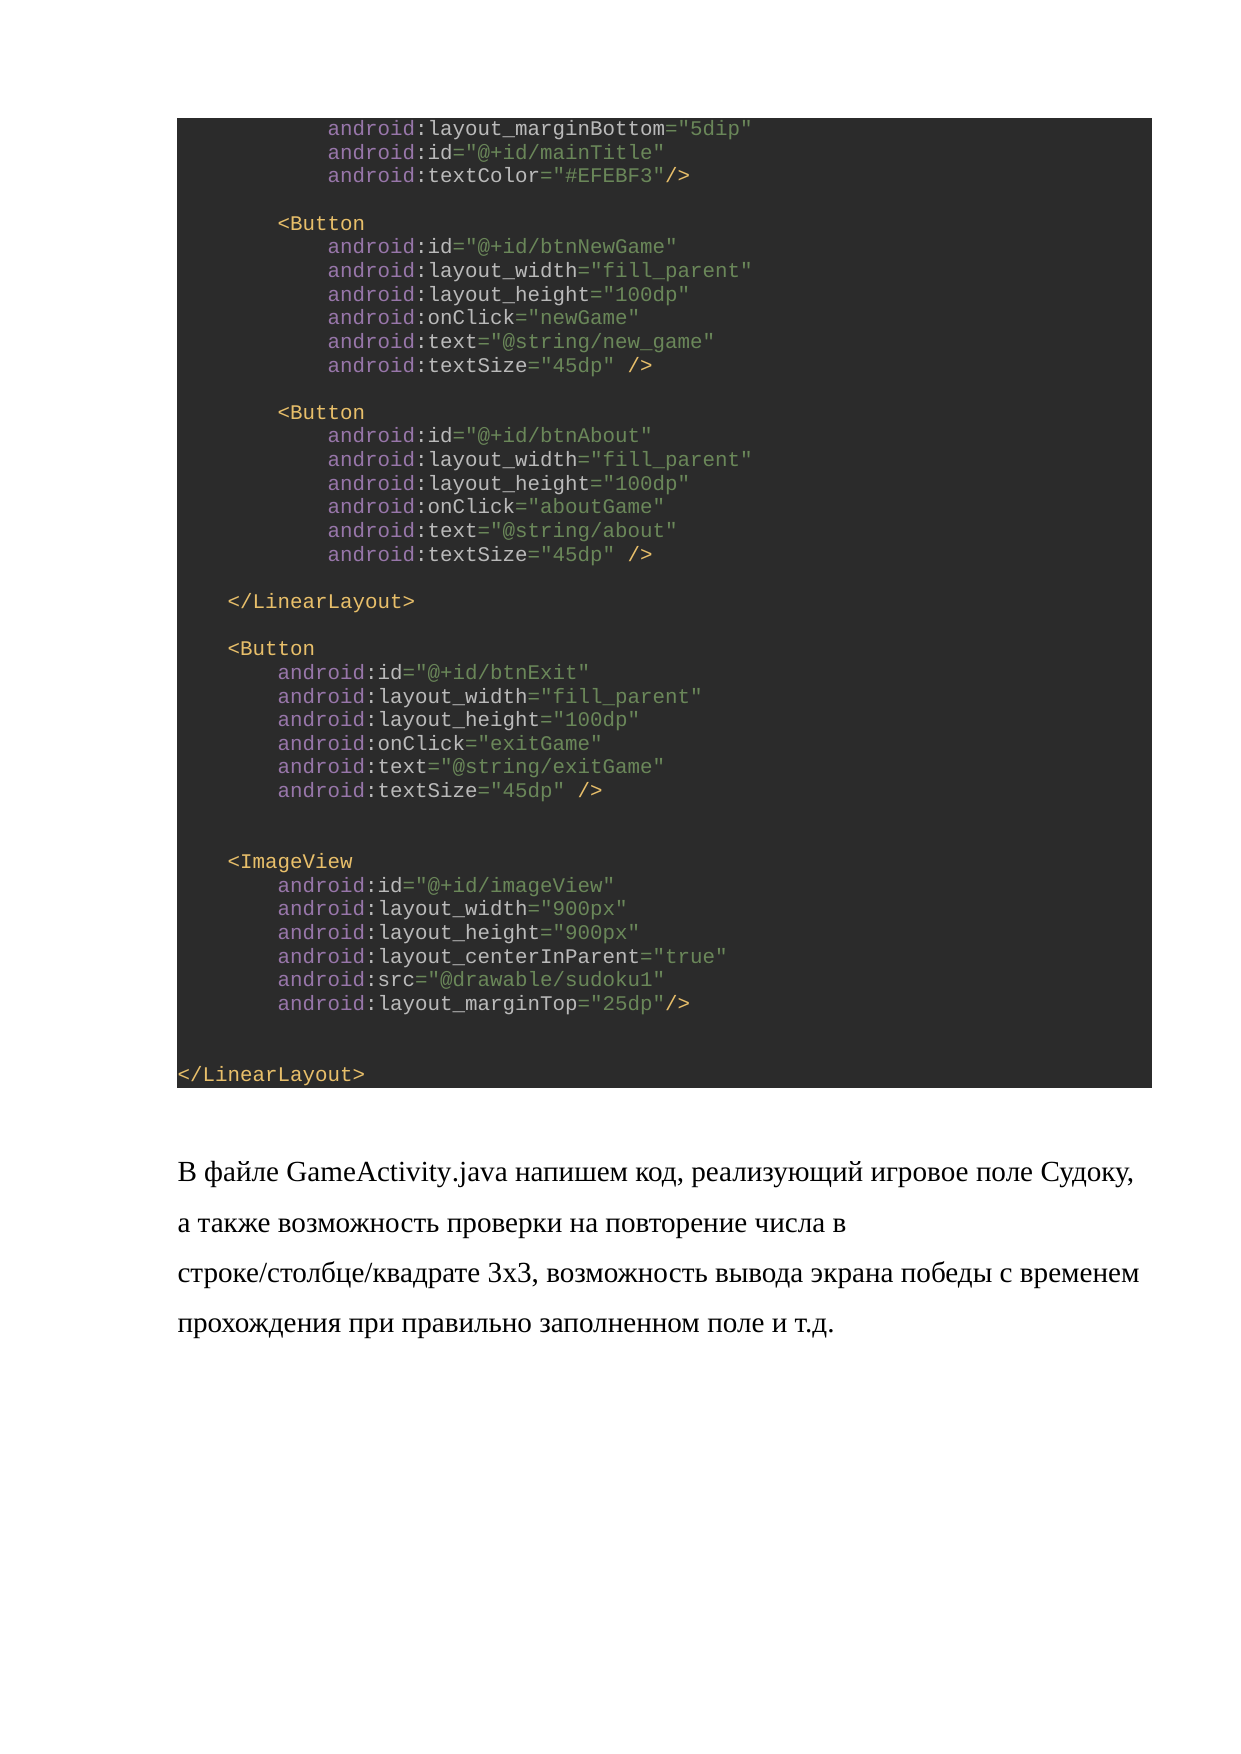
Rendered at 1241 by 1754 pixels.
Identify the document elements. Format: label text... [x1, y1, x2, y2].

text В файле GameActivity.java напишем код, реализующий игровое поле Судоку, а также возможность проверки на повторение числа в строке/столбце/квадрате 3x3, возможность вывода экрана победы с временем прохождения при правильно заполненном поле и т.д. [177, 1154, 1152, 1339]
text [177, 118, 1152, 1088]
